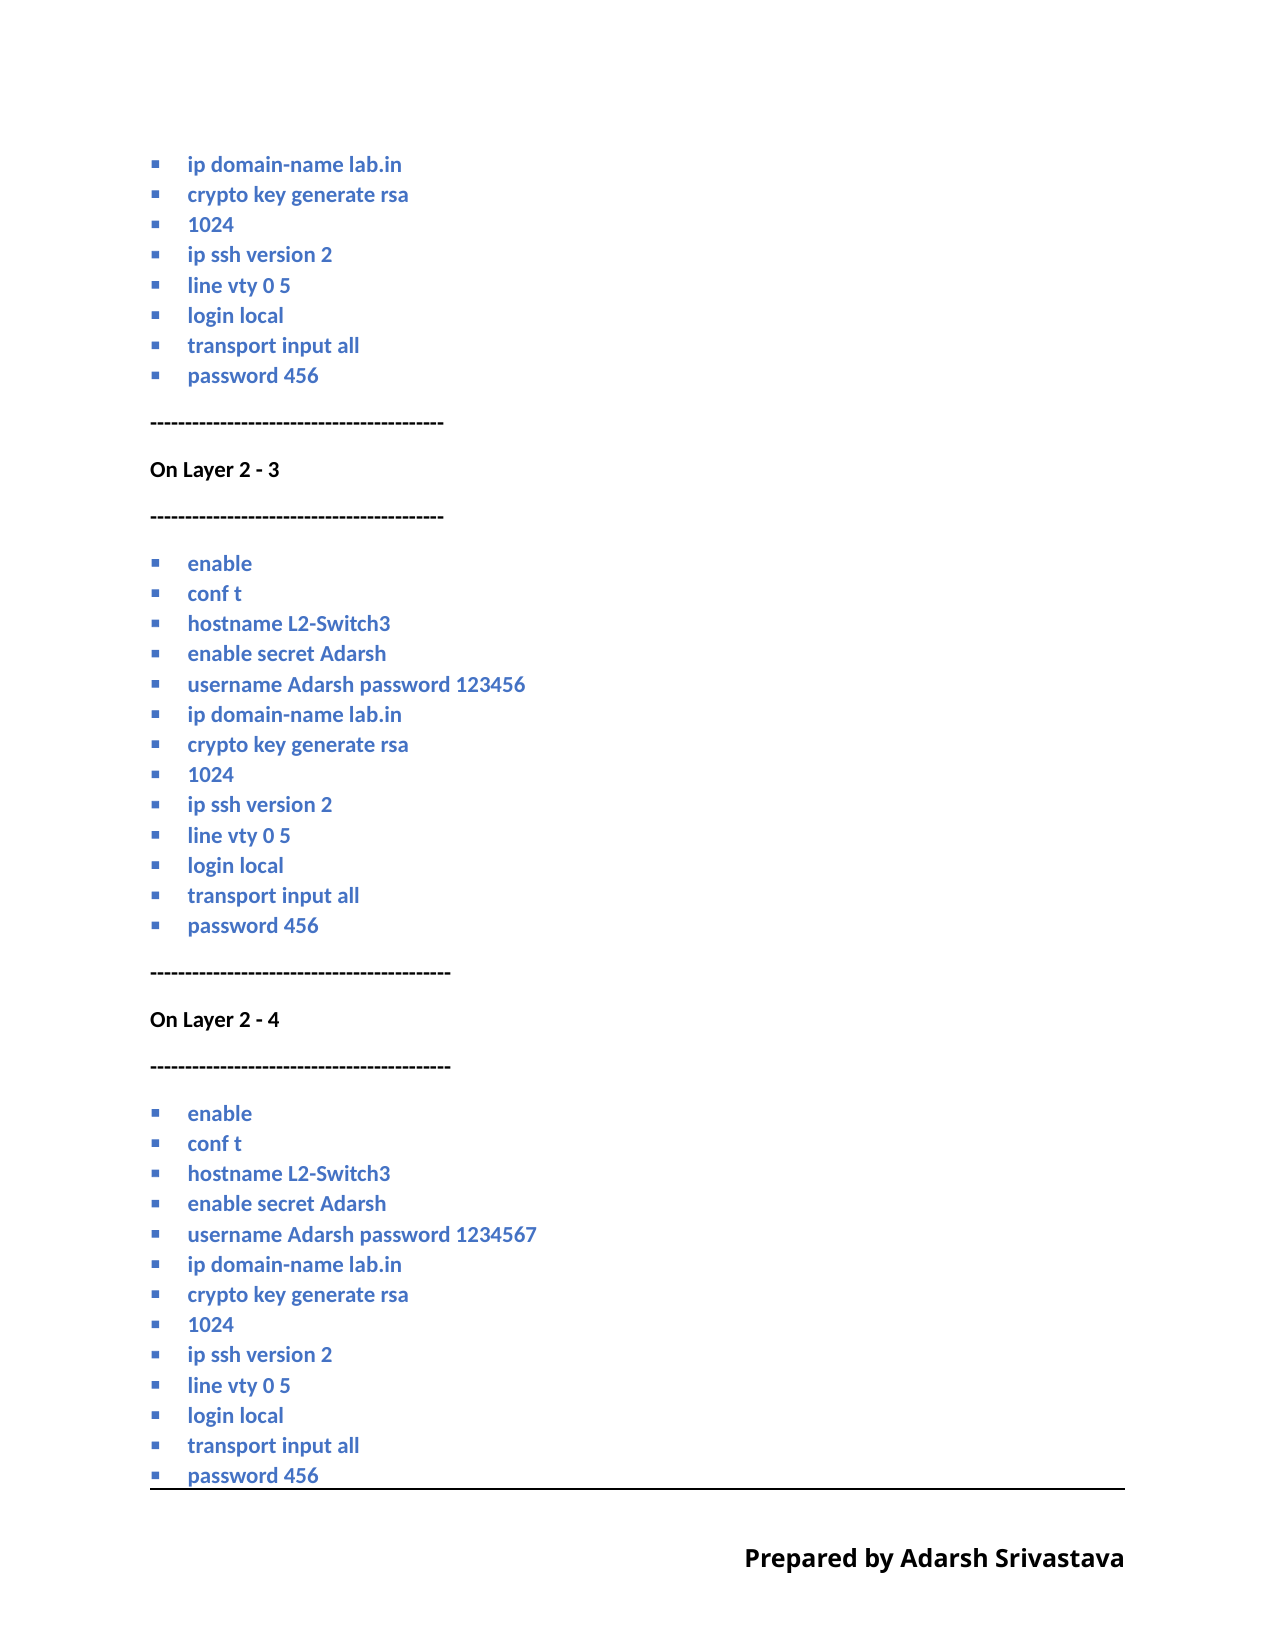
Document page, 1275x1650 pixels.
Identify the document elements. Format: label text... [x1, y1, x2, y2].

list ip ssh version 2 [150, 1341, 1125, 1369]
list crypto key generate rsa [150, 180, 1125, 208]
list password 456 [150, 361, 1125, 389]
list password 456 [150, 911, 1125, 939]
list hostname L2-Switch3 [150, 1159, 1125, 1187]
list 1024 [150, 760, 1125, 788]
text ------------------------------------------ [150, 502, 1125, 530]
list username Adarsh password 1234567 [150, 1220, 1125, 1248]
list ip ssh version 2 [150, 791, 1125, 819]
list password 456 [150, 1461, 1125, 1488]
list conf t [150, 1129, 1125, 1157]
list ip domain-name lab.in [150, 1250, 1125, 1278]
list crypto key generate rsa [150, 1280, 1125, 1308]
list enable secret Adarsh [150, 1189, 1125, 1218]
list enable [150, 549, 1125, 577]
list conf t [150, 579, 1125, 607]
list line vty 0 5 [150, 821, 1125, 849]
list login local [150, 1401, 1125, 1429]
text ------------------------------------------- [150, 1052, 1125, 1080]
list enable [150, 1099, 1125, 1127]
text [150, 408, 1125, 436]
text On Layer 2 - 3 [150, 455, 1125, 483]
list crypto key generate rsa [150, 730, 1125, 758]
list transport input all [150, 1431, 1125, 1459]
list login local [150, 851, 1125, 879]
list transport input all [150, 881, 1125, 909]
list username Adarsh password 123456 [150, 670, 1125, 698]
list login local [150, 301, 1125, 329]
list line vty 0 5 [150, 1371, 1125, 1399]
list line vty 0 5 [150, 271, 1125, 299]
list 1024 [150, 210, 1125, 238]
text ------------------------------------------- [150, 958, 1125, 986]
list ip domain-name lab.in [150, 150, 1125, 178]
list ip domain-name lab.in [150, 700, 1125, 728]
list ip ssh version 2 [150, 241, 1125, 269]
list transport input all [150, 331, 1125, 359]
text On Layer 2 - 4 [150, 1005, 1125, 1033]
list enable secret Adarsh [150, 639, 1125, 668]
list 1024 [150, 1310, 1125, 1338]
list hostname L2-Switch3 [150, 609, 1125, 637]
